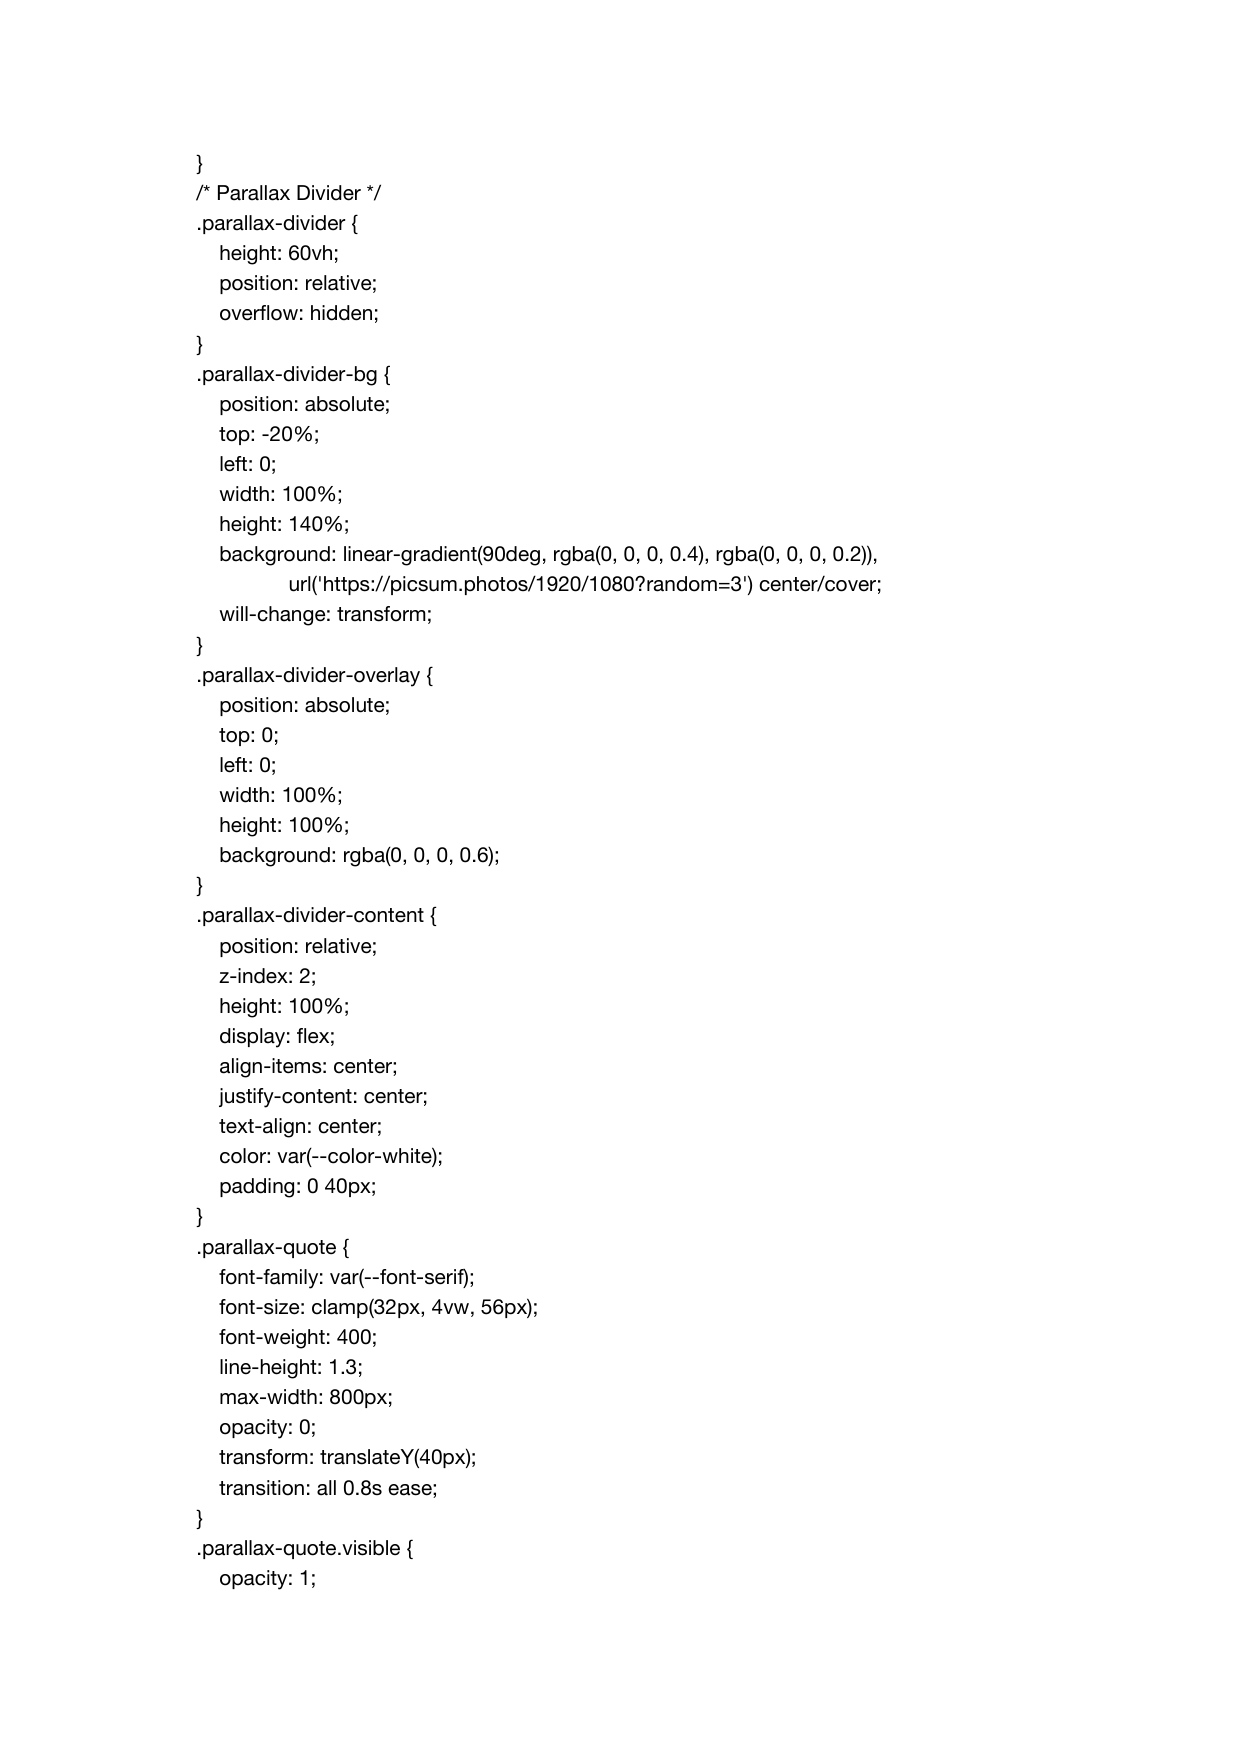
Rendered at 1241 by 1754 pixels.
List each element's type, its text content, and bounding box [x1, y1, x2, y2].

text } [150, 1505, 1090, 1531]
text .parallax-divider-content { [150, 903, 1090, 929]
text } [150, 331, 1090, 357]
text .parallax-divider-overlay { [150, 662, 1090, 688]
text display: flex; [150, 1023, 1090, 1049]
text transition: all 0.8s ease; [150, 1474, 1090, 1501]
text background: rgba(0, 0, 0, 0.6); [150, 842, 1090, 869]
text color: var(--color-white); [150, 1143, 1090, 1170]
text height: 100%; [150, 993, 1090, 1019]
text /* Parallax Divider */ [150, 180, 1090, 206]
text } [150, 150, 1090, 176]
text top: 0; [150, 722, 1090, 748]
text .parallax-quote { [150, 1234, 1090, 1260]
text .parallax-quote.visible { [150, 1535, 1090, 1561]
text opacity: 0; [150, 1414, 1090, 1441]
text line-height: 1.3; [150, 1354, 1090, 1380]
text } [150, 872, 1090, 899]
text max-width: 800px; [150, 1384, 1090, 1411]
text padding: 0 40px; [150, 1173, 1090, 1200]
text top: -20%; [150, 421, 1090, 447]
text opacity: 1; [150, 1565, 1090, 1591]
text } [150, 632, 1090, 658]
text left: 0; [150, 752, 1090, 778]
text width: 100%; [150, 481, 1090, 507]
text align-items: center; [150, 1053, 1090, 1079]
text text-align: center; [150, 1113, 1090, 1139]
text .parallax-divider { [150, 210, 1090, 236]
text .parallax-divider-bg { [150, 361, 1090, 387]
text font-family: var(--font-serif); [150, 1264, 1090, 1290]
text position: absolute; [150, 391, 1090, 417]
text justify-content: center; [150, 1083, 1090, 1109]
text transform: translateY(40px); [150, 1444, 1090, 1471]
text font-weight: 400; [150, 1324, 1090, 1350]
text width: 100%; [150, 782, 1090, 808]
text height: 60vh; [150, 240, 1090, 267]
text position: relative; [150, 933, 1090, 959]
text background: linear-gradient(90deg, rgba(0, 0, 0, 0.4), rgba(0, 0, 0, 0.2)), [150, 541, 1090, 568]
text left: 0; [150, 451, 1090, 477]
text url('https://picsum.photos/1920/1080?random=3') center/cover; [150, 571, 1090, 598]
text position: absolute; [150, 692, 1090, 718]
text font-size: clamp(32px, 4vw, 56px); [150, 1294, 1090, 1320]
text overflow: hidden; [150, 301, 1090, 327]
text height: 100%; [150, 812, 1090, 838]
text height: 140%; [150, 511, 1090, 537]
text z-index: 2; [150, 963, 1090, 989]
text will-change: transform; [150, 602, 1090, 628]
text position: relative; [150, 270, 1090, 297]
text } [150, 1204, 1090, 1230]
